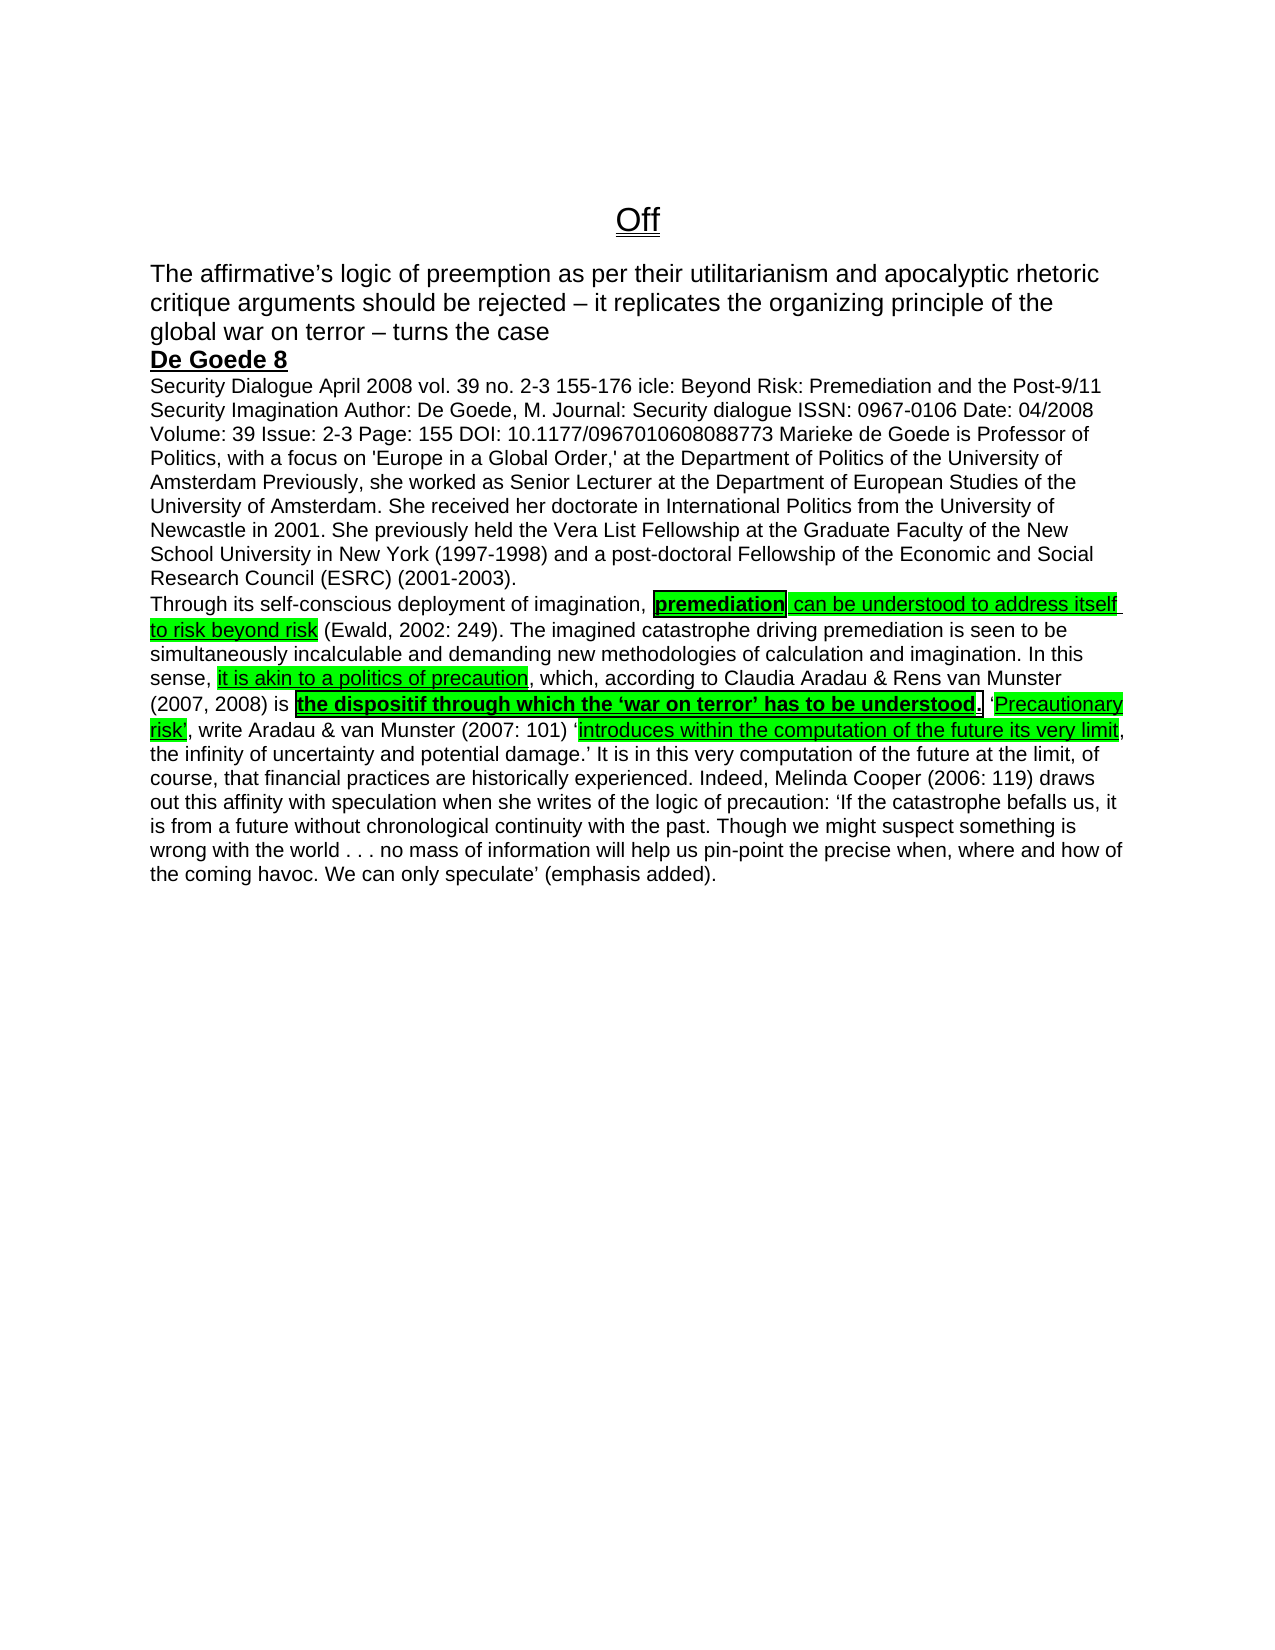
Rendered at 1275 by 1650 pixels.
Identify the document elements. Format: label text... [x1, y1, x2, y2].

text Through its self-conscious deployment of imagination, premediation can be understood to address itself to risk beyond risk (Ewald, 2002: 249). The imagined catastrophe driving premediation is seen to be simultaneously incalculable and demanding new methodologies of calculation and imagination. In this sense, it is akin to a politics of precaution, which, according to Claudia Aradau & Rens van Munster (2007, 2008) is the dispositif through which the ‘war on terror’ has to be understood. ‘Precautionary risk’, write Aradau & van Munster (2007: 101) ‘introduces within the computation of the future its very limit, the infinity of uncertainty and potential damage.’ It is in this very computation of the future at the limit, of course, that financial practices are historically experienced. Indeed, Melinda Cooper (2006: 119) draws out this affinity with speculation when she writes of the logic of precaution: ‘If the catastrophe befalls us, it is from a future without chronological continuity with the past. Though we might suspect something is wrong with the world . . . no mass of information will help us pin-point the precise when, where and how of the coming havoc. We can only speculate’ (emphasis added). [150, 590, 1125, 886]
subtitle Off [150, 200, 1125, 238]
text Security Dialogue April 2008 vol. 39 no. 2-3 155-176 icle: Beyond Risk: Premediation and the Post-9/11 Security Imagination Author: De Goede, M. Journal: Security dialogue ISSN: 0967-0106 Date: 04/2008 Volume: 39 Issue: 2-3 Page: 155 DOI: 10.1177/0967010608088773 Marieke de Goede is Professor of Politics, with a focus on 'Europe in a Global Order,' at the Department of Politics of the University of Amsterdam Previously, she worked as Senior Lecturer at the Department of European Studies of the University of Amsterdam. She received her doctorate in International Politics from the University of Newcastle in 2001. She previously held the Vera List Fellowship at the Graduate Faculty of the New School University in New York (1997-1998) and a post-doctoral Fellowship of the Economic and Social Research Council (ESRC) (2001-2003). [150, 374, 1125, 590]
text De Goede 8 [150, 346, 1125, 374]
subtitle The affirmative’s logic of preemption as per their utilitarianism and apocalyptic rhetoric critique arguments should be rejected – it replicates the organizing principle of the global war on terror – turns the case [150, 259, 1125, 346]
